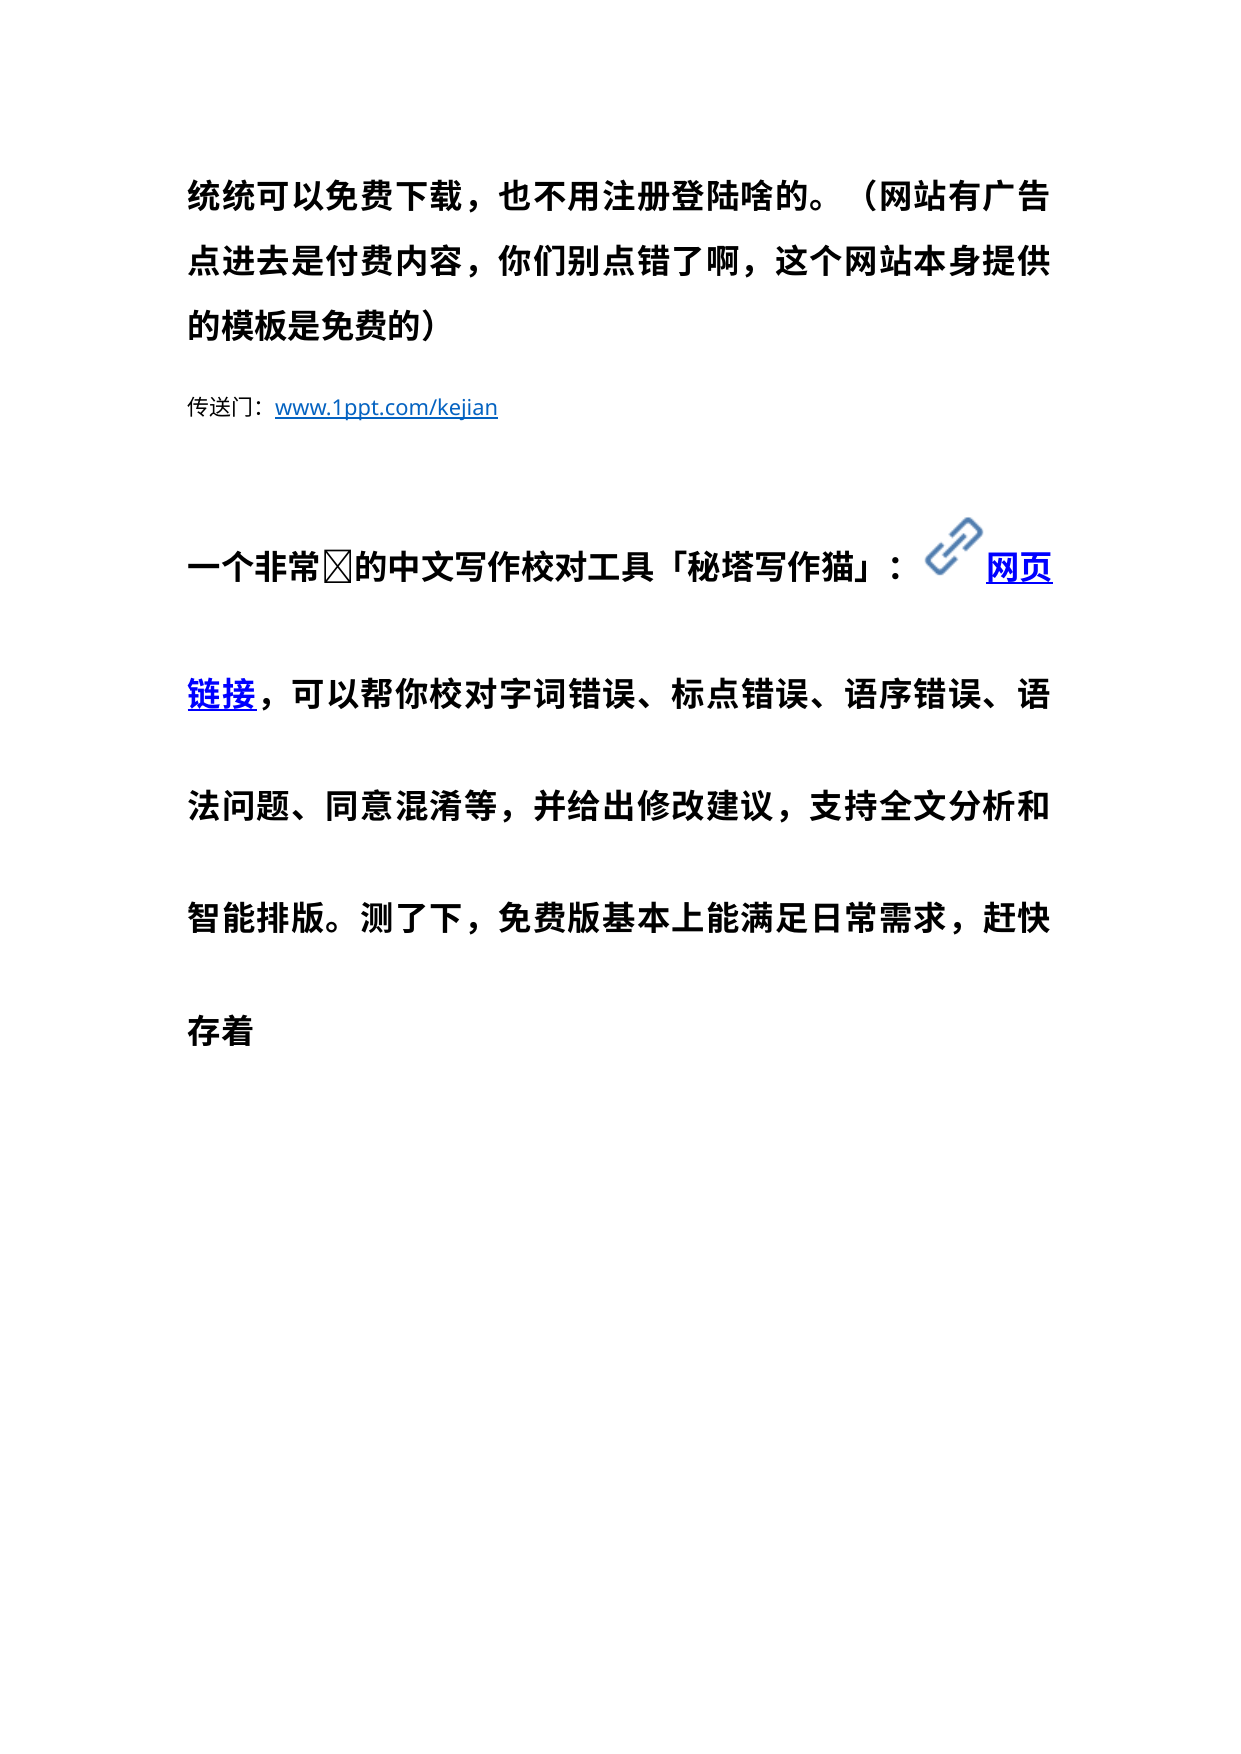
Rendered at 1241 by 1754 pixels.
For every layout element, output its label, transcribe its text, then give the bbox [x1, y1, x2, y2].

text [187, 162, 1053, 422]
subtitle 一个非常🐂的中文写作校对工具「秘塔写作猫」：网页链接，可以帮你校对字词错误、标点错误、语序错误、语法问题、同意混淆等，并给出修改建议，支持全文分析和智能排版。测了下，免费版基本上能满足日常需求，赶快存着 [187, 514, 1053, 1061]
picture [920, 514, 987, 580]
